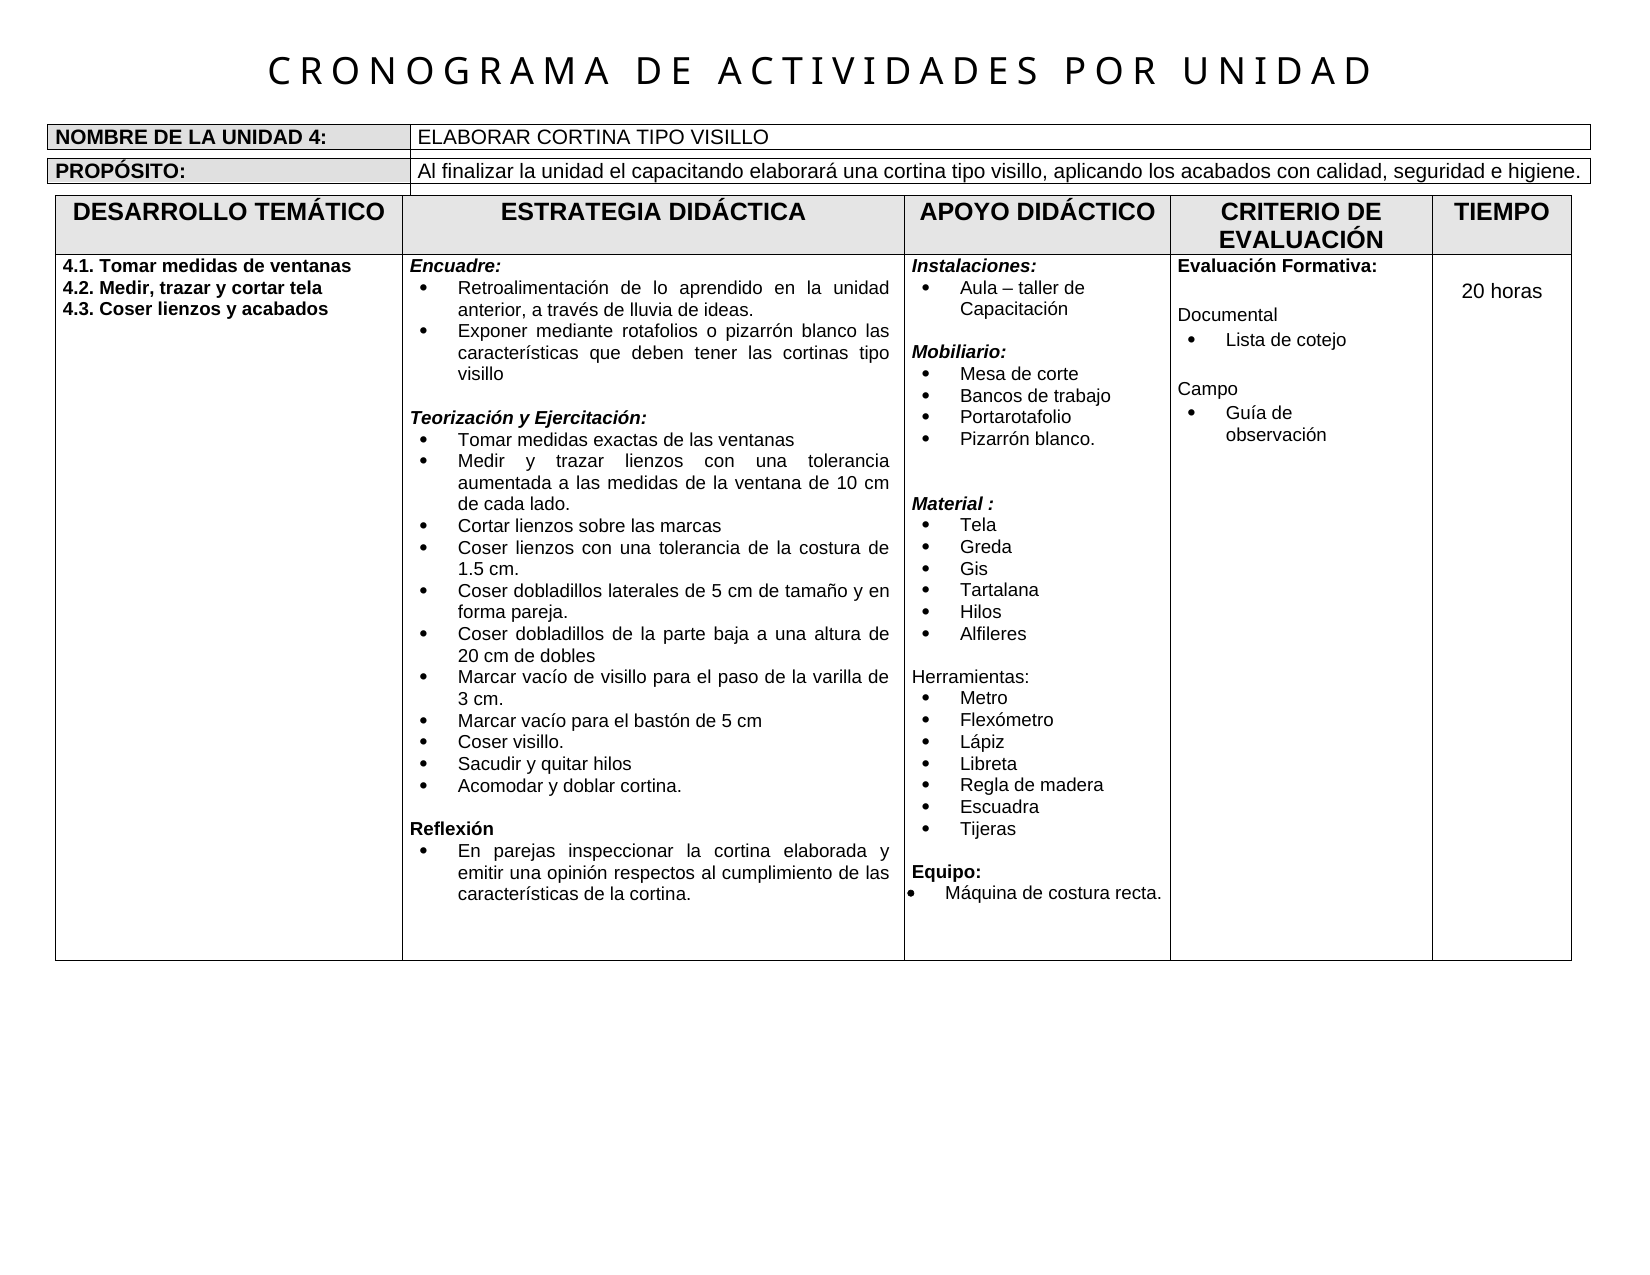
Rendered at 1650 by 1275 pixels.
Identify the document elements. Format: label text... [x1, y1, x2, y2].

text CRONOGRAMA DE ACTIVIDADES POR UNIDAD [59, 44, 1580, 95]
table_cell PROPÓSITO: [48, 159, 410, 182]
table_cell 4.1. Tomar medidas de ventanas 4.2. Medir, trazar y cortar tela 4.3. Coser lienzos y acabados [56, 255, 402, 960]
table_cell [48, 150, 410, 157]
table_cell TIEMPO [1433, 196, 1571, 254]
table_cell CRITERIO DE EVALUACIÓN [1171, 196, 1432, 254]
table_header NOMBRE DE LA UNIDAD 4: [48, 125, 410, 149]
table_cell [411, 150, 1591, 157]
table_cell 20 horas [1433, 255, 1571, 960]
table_cell Al finalizar la unidad el capacitando elaborará una cortina tipo visillo, aplicando los acabados con calidad, seguridad e higiene. [411, 159, 1590, 182]
table_cell Evaluación Formativa: Documental Lista de cotejo Campo Guía de observación [1171, 255, 1432, 960]
table_cell [48, 184, 410, 195]
table_cell ESTRATEGIA DIDÁCTICA [403, 196, 904, 254]
table_cell Encuadre: Retroalimentación de lo aprendido en la unidad anterior, a través de lluvia de ideas. Exponer mediante rotafolios o pizarrón blanco las características que deben tener las cortinas tipo visillo Teorización y Ejercitación: Tomar medidas exactas de las ventanas Medir y trazar lienzos con una tolerancia aumentada a las medidas de la ventana de 10 cm de cada lado. Cortar lienzos sobre las marcas Coser lienzos con una tolerancia de la costura de 1.5 cm. Coser dobladillos laterales de 5 cm de tamaño y en forma pareja. Coser dobladillos de la parte baja a una altura de 20 cm de dobles Marcar vacío de visillo para el paso de la varilla de 3 cm. Marcar vacío para el bastón de 5 cm Coser visillo. Sacudir y quitar hilos Acomodar y doblar cortina. Reflexión En parejas inspeccionar la cortina elaborada y emitir una opinión respectos al cumplimiento de las características de la cortina. [403, 255, 904, 960]
table_cell APOYO DIDÁCTICO [905, 196, 1170, 254]
table_cell DESARROLLO TEMÁTICO [56, 196, 402, 254]
table_cell Instalaciones: Aula – taller de Capacitación Mobiliario: Mesa de corte Bancos de trabajo Portarotafolio Pizarrón blanco. Material : Tela Greda Gis Tartalana Hilos Alfileres Herramientas: Metro Flexómetro Lápiz Libreta Regla de madera Escuadra Tijeras Equipo: Máquina de costura recta. [905, 255, 1170, 960]
table_cell [411, 184, 1591, 195]
table_header ELABORAR CORTINA TIPO VISILLO [411, 125, 1590, 149]
